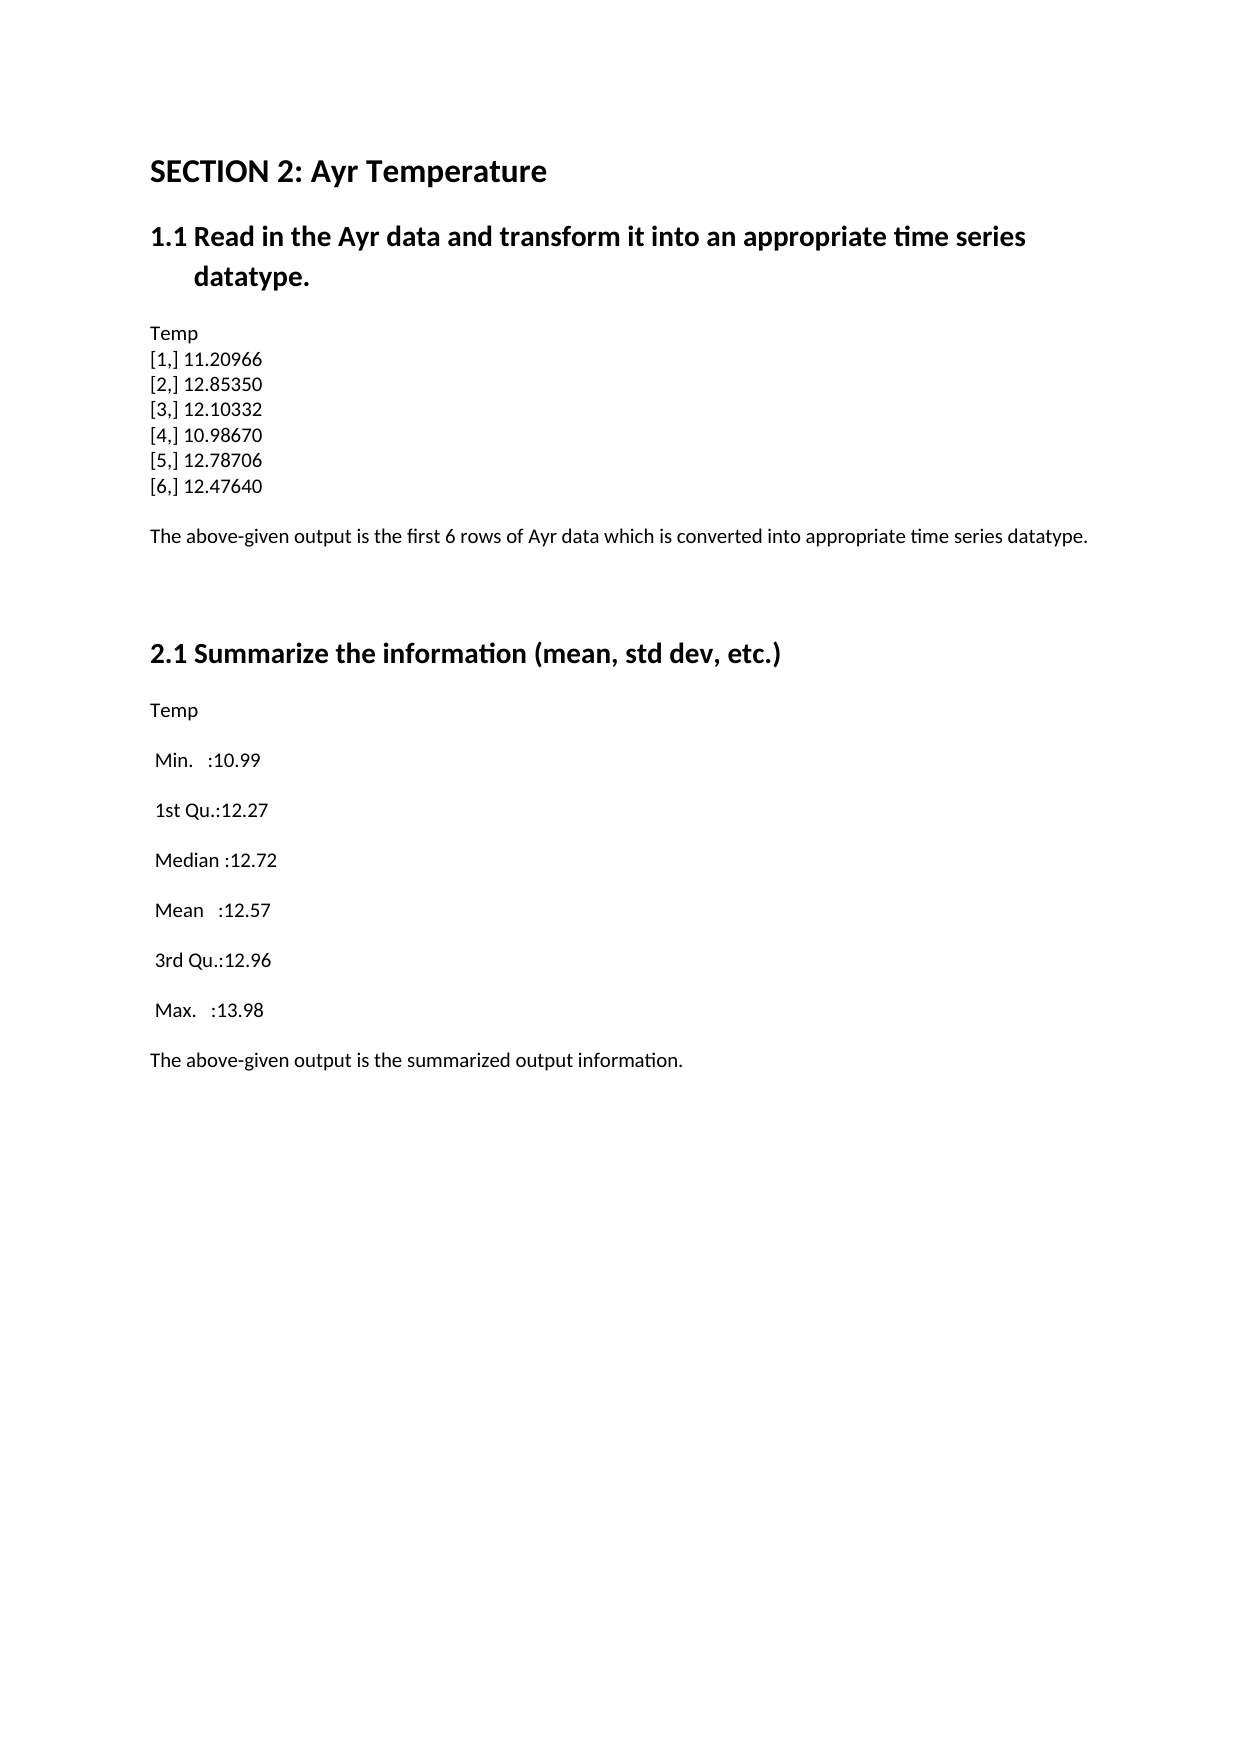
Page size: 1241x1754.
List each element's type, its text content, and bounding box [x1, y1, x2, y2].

text 3rd Qu.:12.96 [150, 947, 1090, 973]
text The above-given output is the first 6 rows of Ayr data which is converted into appropriate time series datatype. [150, 524, 1090, 549]
text Mean :12.57 [150, 897, 1090, 923]
text Median :12.72 [150, 847, 1090, 873]
text Max. :13.98 [150, 997, 1090, 1023]
text [5,] 12.78706 [150, 447, 1090, 473]
text The above-given output is the summarized output information. [150, 1047, 1090, 1073]
list Read in the Ayr data and transform it into an appropriate time series datatype. [150, 218, 1090, 294]
text Temp [150, 320, 1090, 346]
text [2,] 12.85350 [150, 371, 1090, 397]
text [4,] 10.98670 [150, 422, 1090, 447]
text [1,] 11.20966 [150, 346, 1090, 371]
text 1st Qu.:12.27 [150, 797, 1090, 823]
text 2.1 Summarize the information (mean, std dev, etc.) [150, 635, 1090, 671]
text Min. :10.99 [150, 747, 1090, 773]
text Temp [150, 697, 1090, 723]
text [6,] 12.47640 [150, 473, 1090, 498]
text [3,] 12.10332 [150, 397, 1090, 422]
text SECTION 2: Ayr Temperature [150, 150, 1090, 191]
